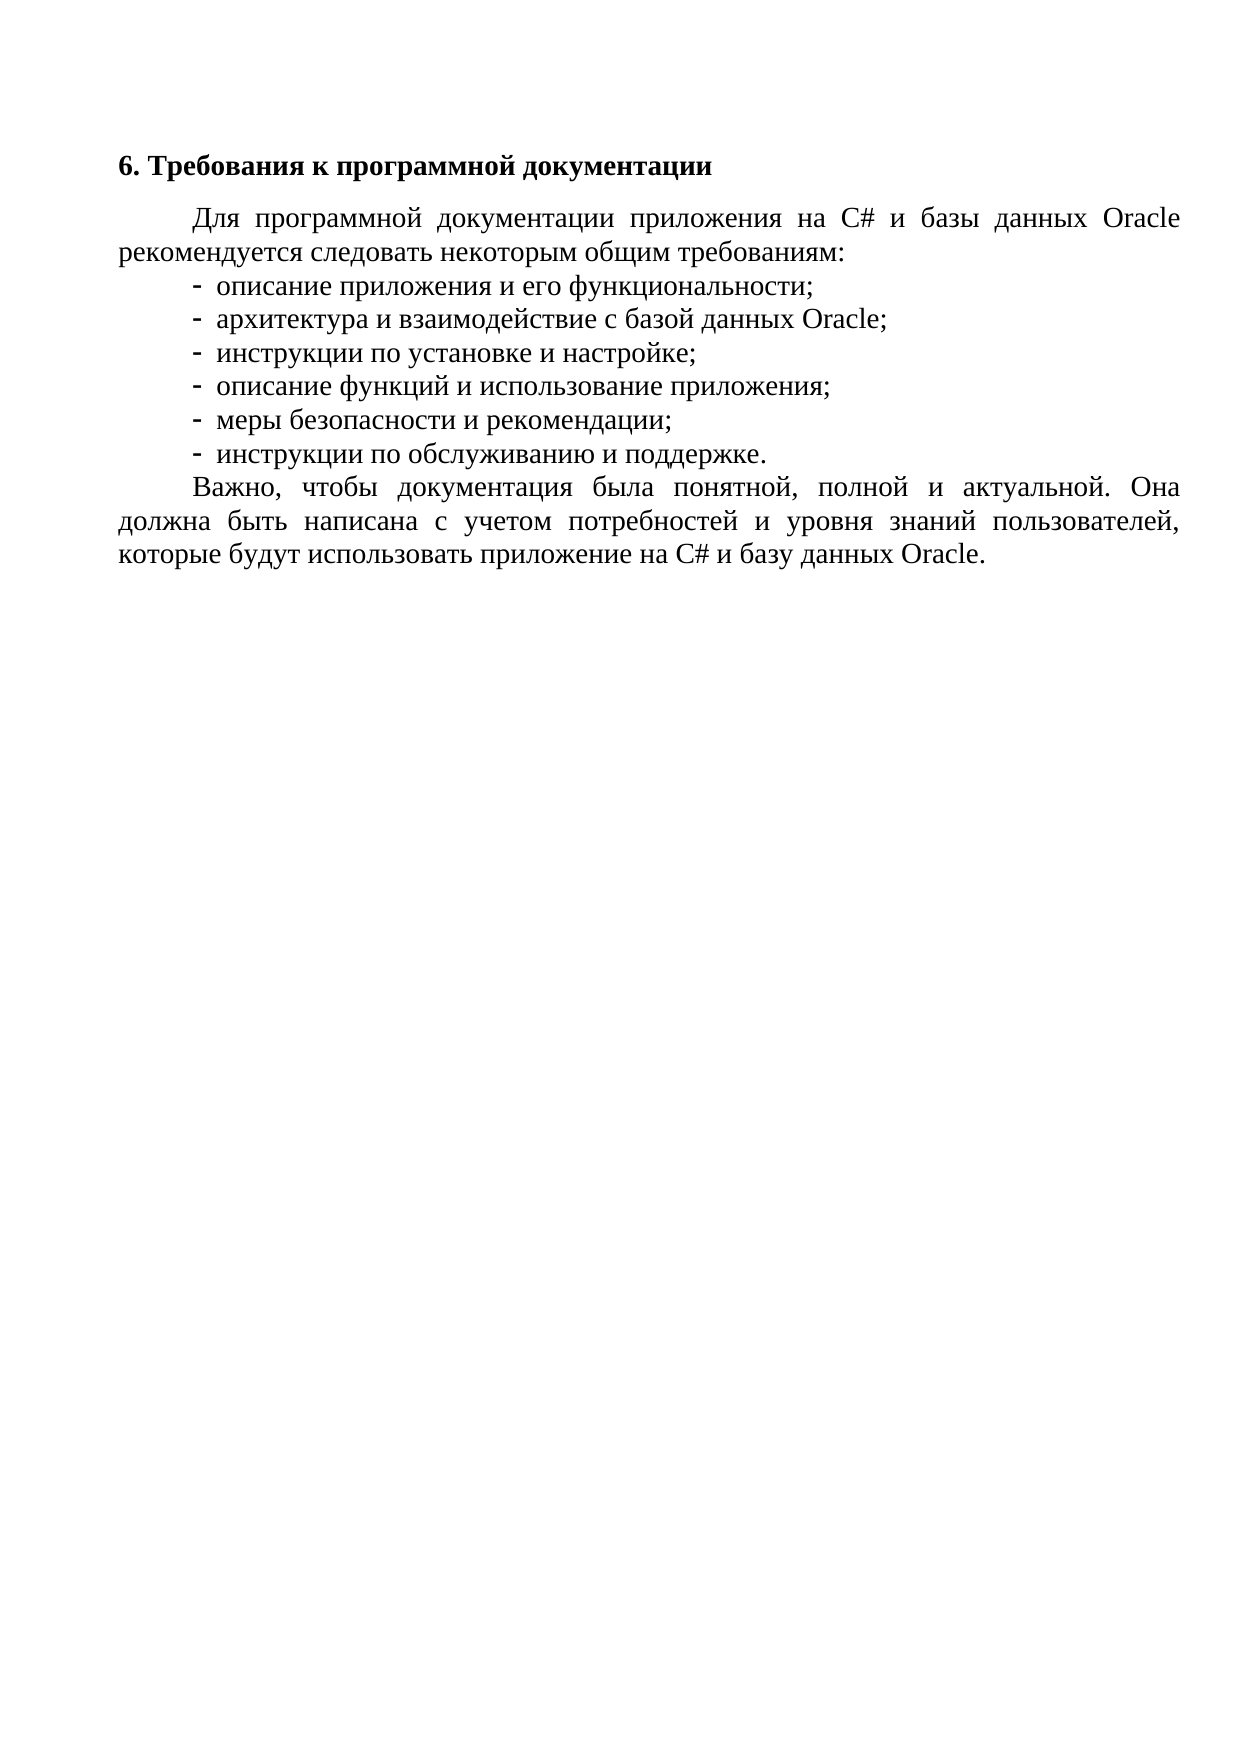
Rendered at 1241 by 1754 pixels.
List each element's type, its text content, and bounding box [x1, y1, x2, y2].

text 6. Требования к программной документации [118, 148, 1181, 181]
text Для программной документации приложения на C# и базы данных Oracle рекомендуется следовать некоторым общим требованиям: [118, 201, 1181, 268]
list инструкции по обслуживанию и поддержке. [133, 436, 1181, 469]
list меры безопасности и рекомендации; [133, 402, 1181, 436]
list описание функций и использование приложения; [133, 368, 1181, 402]
text Важно, чтобы документация была понятной, полной и актуальной. Она должна быть написана с учетом потребностей и уровня знаний пользователей, которые будут использовать приложение на C# и базу данных Oracle. [118, 469, 1181, 570]
list описание приложения и его функциональности; [133, 268, 1181, 301]
list инструкции по установке и настройке; [133, 335, 1181, 368]
list архитектура и взаимодействие с базой данных Oracle; [133, 301, 1181, 335]
